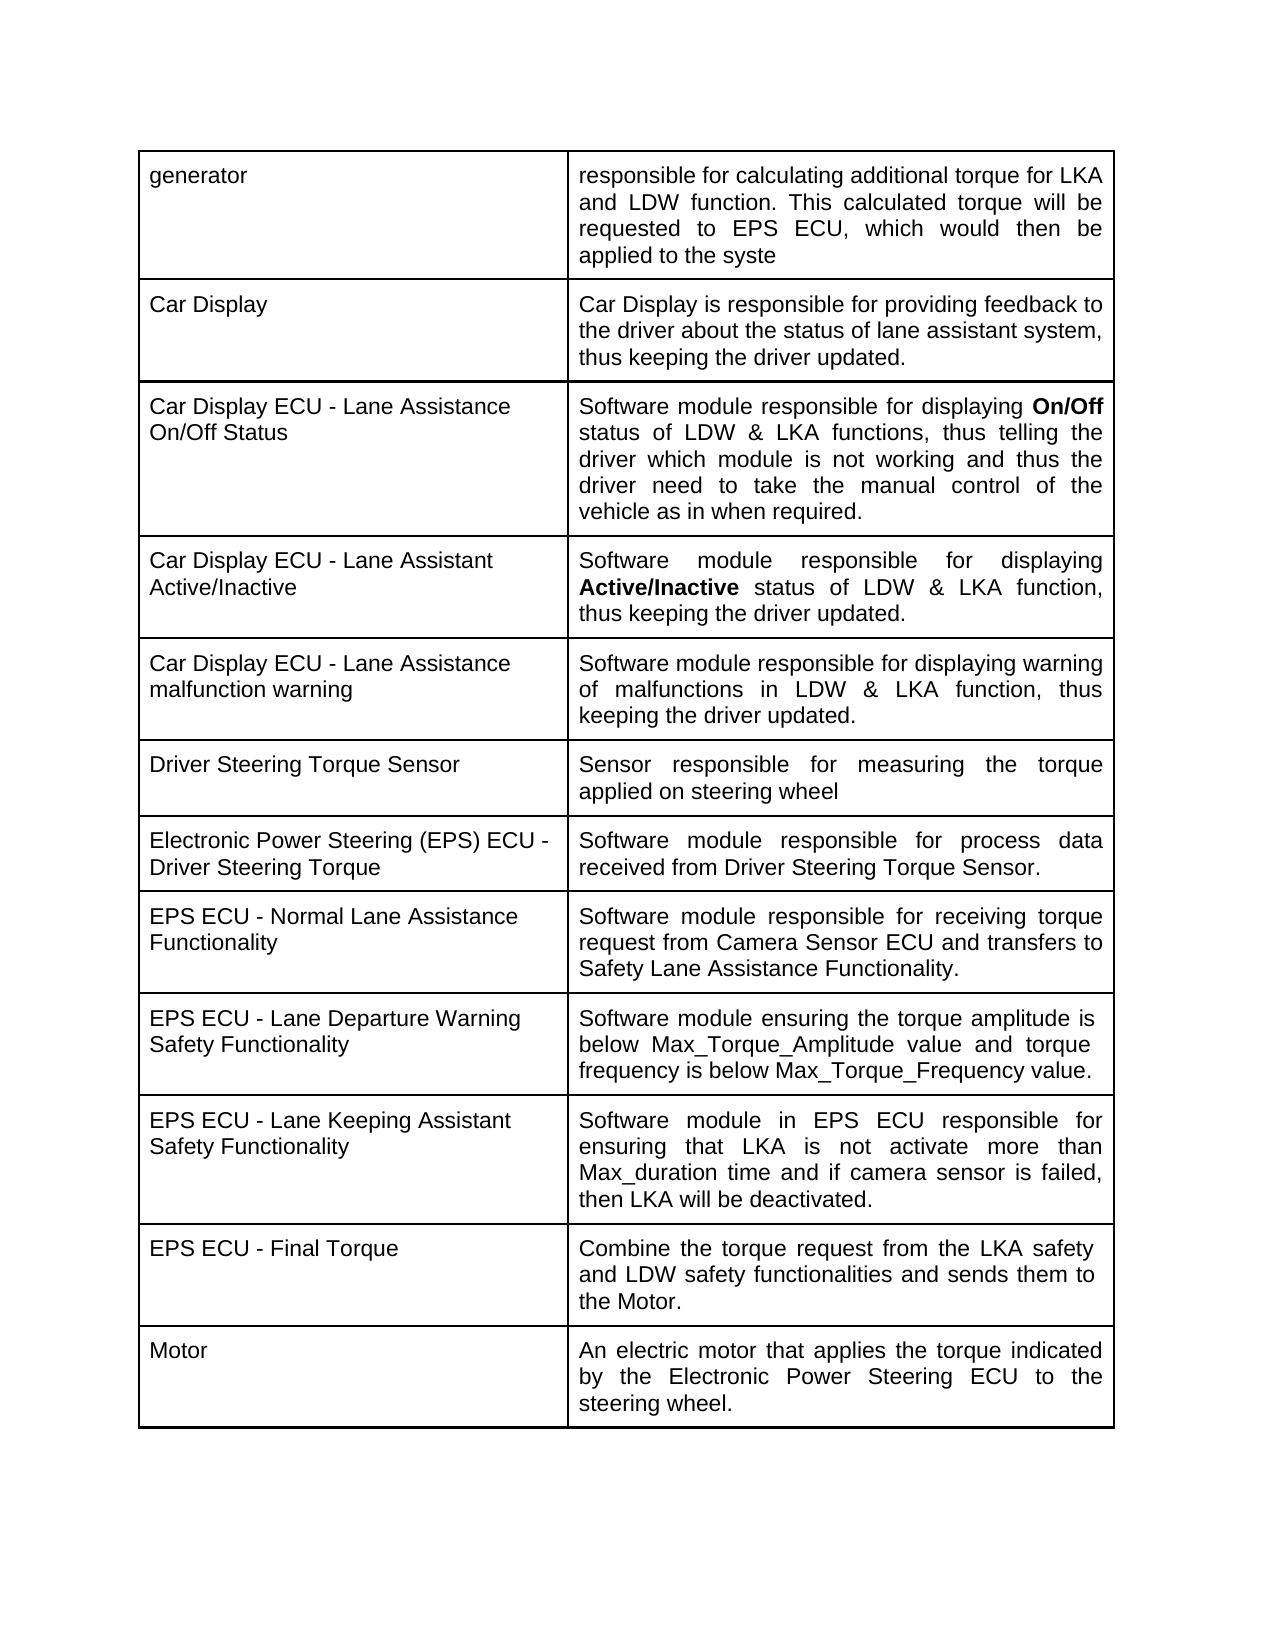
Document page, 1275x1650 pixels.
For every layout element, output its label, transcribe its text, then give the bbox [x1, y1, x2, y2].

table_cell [569, 152, 1113, 278]
table_cell Software​ ​module​ ​ensuring​ ​the​ ​torque amplitude​ ​is​ ​below​ ​Max_Torque_Amplitude value and​ ​torque​ ​frequency​ ​is​ ​below Max_Torque_Frequency value. [569, 994, 1113, 1094]
table_cell EPS ECU - Normal Lane Assistance Functionality [140, 892, 567, 992]
table_cell Electronic Power Steering (EPS) ECU - Driver Steering Torque [140, 817, 567, 890]
table_cell Car Display is responsible for providing feedback to the driver about the status of lane assistant system, thus keeping the driver updated. [569, 280, 1113, 380]
table_cell EPS ECU - Final Torque [140, 1225, 567, 1324]
table_cell Software module responsible for displaying warning of malfunctions in LDW & LKA function, thus keeping the driver updated. [569, 639, 1113, 739]
table_cell Motor [140, 1327, 567, 1426]
table_cell Car Display ECU - Lane Assistance On/Off Status [140, 383, 567, 535]
table_cell Software module responsible for process data received from Driver Steering Torque Sensor. [569, 817, 1113, 890]
table_cell Driver Steering Torque Sensor [140, 741, 567, 814]
table_cell Car Display [140, 280, 567, 380]
table_cell Car Display ECU - Lane Assistance malfunction warning [140, 639, 567, 739]
table_cell EPS ECU - Lane Departure Warning Safety Functionality [140, 994, 567, 1094]
table_cell Combine​ ​the​ ​torque​ ​request​ ​from​ ​the​ ​LKA safety​ ​and​ ​LDW safety functionalities​ ​and​ ​sends​ ​them​ ​to​ ​the​ ​Motor. [569, 1225, 1113, 1324]
table_cell Car Display ECU - Lane Assistant Active/Inactive [140, 537, 567, 637]
table_cell Software module responsible for displaying On/Off status of LDW & LKA functions, thus telling the driver which module is not working and thus the driver need to take the manual control of the vehicle as in when required. [569, 383, 1113, 535]
table_cell EPS ECU - Lane Keeping Assistant Safety Functionality [140, 1096, 567, 1222]
table_cell Software module responsible for displaying Active/Inactive status of LDW & LKA function, thus keeping the driver updated. [569, 537, 1113, 637]
table_cell Software module in EPS ECU responsible for ensuring that LKA is not activate more than Max_duration time and if camera sensor is failed, then LKA will be deactivated. [569, 1096, 1113, 1222]
table_cell Software module responsible for receiving torque request from Camera Sensor ECU and transfers to Safety Lane Assistance Functionality. [569, 892, 1113, 992]
table_cell An electric motor that applies the torque indicated by the Electronic Power Steering ECU to the steering wheel. [569, 1327, 1113, 1426]
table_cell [140, 152, 567, 278]
table_cell Sensor responsible for measuring the torque applied on steering wheel [569, 741, 1113, 814]
